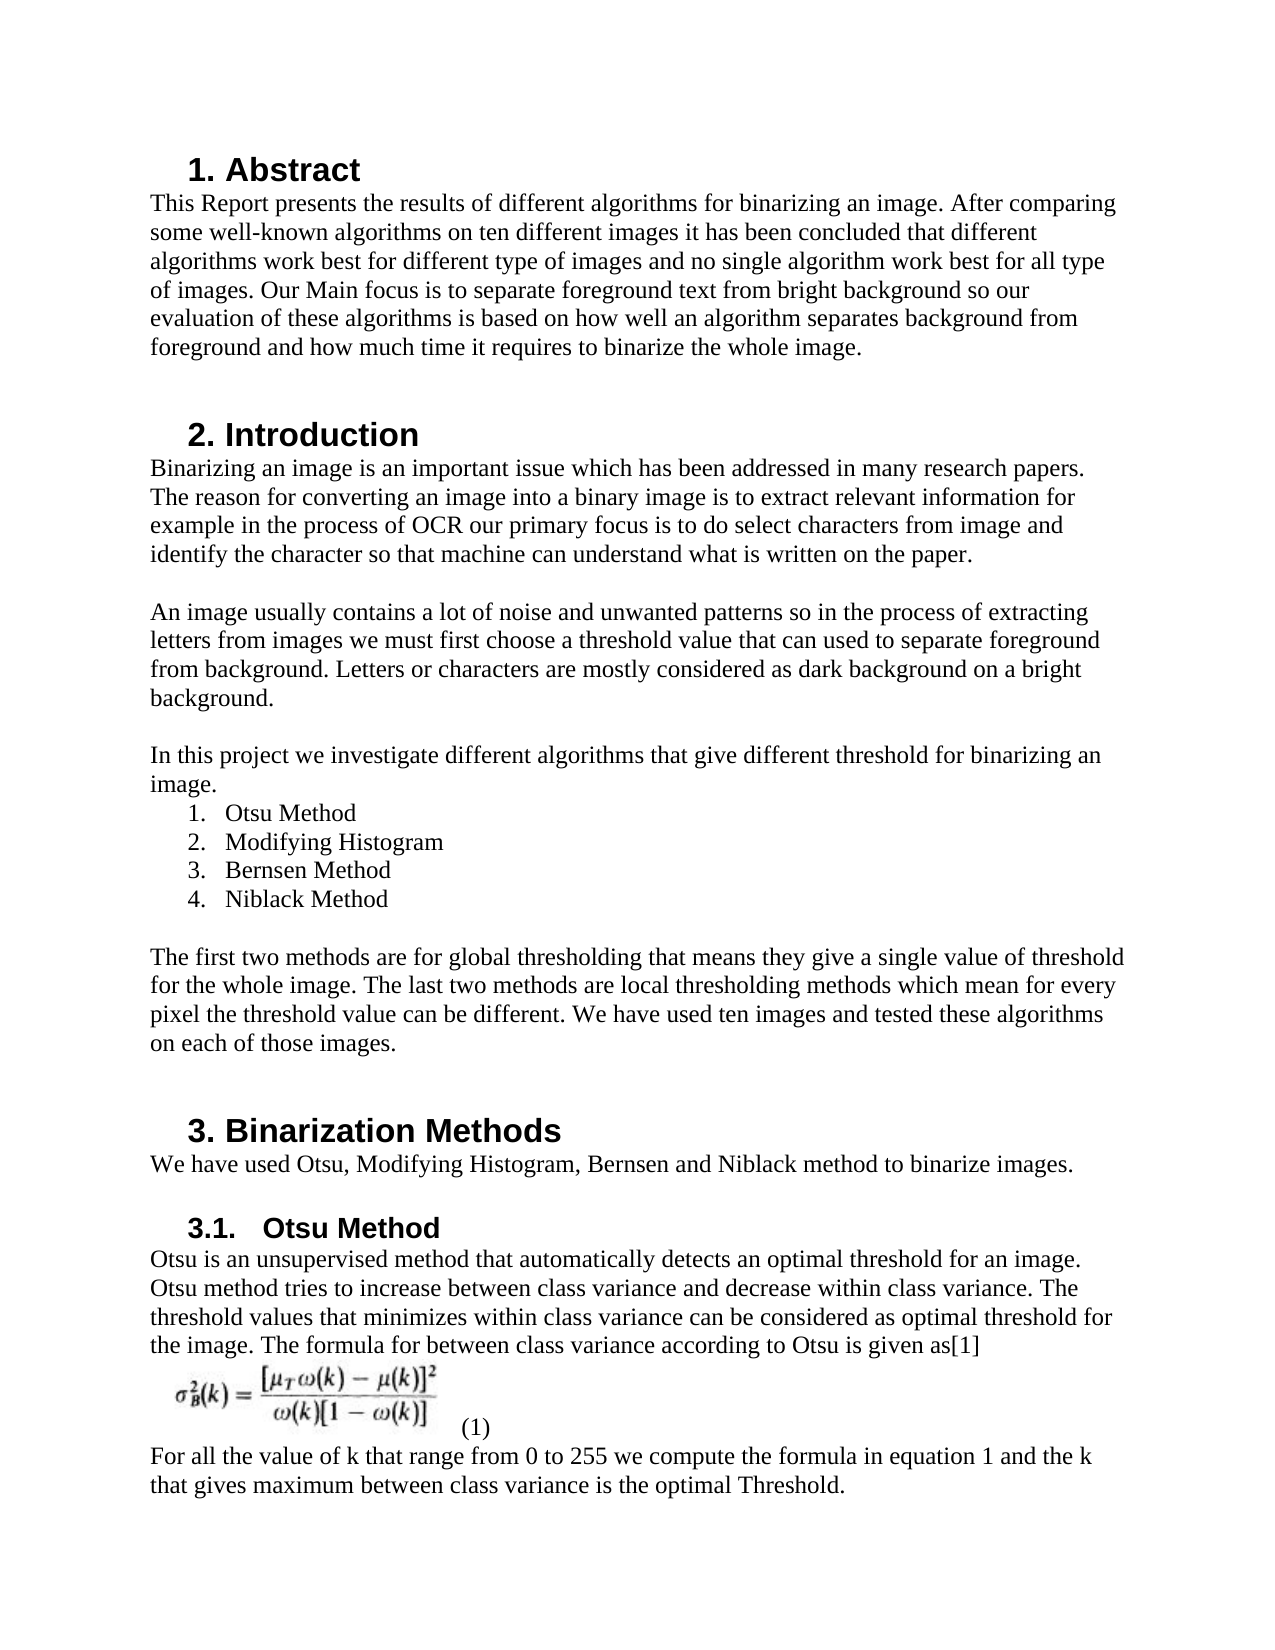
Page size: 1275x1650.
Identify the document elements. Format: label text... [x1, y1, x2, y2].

subtitle Abstract [187, 150, 1125, 188]
text Binarizing an image is an important issue which has been addressed in many research papers. The reason for converting an image into a binary image is to extract relevant information for example in the process of OCR our primary focus is to do select characters from image and identify the character so that machine can understand what is written on the paper. [150, 453, 1125, 568]
picture [150, 1359, 449, 1436]
subtitle Otsu Method [187, 1211, 1125, 1244]
text In this project we investigate different algorithms that give different threshold for binarizing an image. [150, 741, 1125, 798]
text For all the value of k that range from 0 to 255 we compute the formula in equation 1 and the k that gives maximum between class variance is the optimal Threshold. [150, 1441, 1125, 1499]
text The first two methods are for global thresholding that means they give a single value of threshold for the whole image. The last two methods are local thresholding methods which mean for every pixel the threshold value can be different. We have used ten images and tested these algorithms on each of those images. [150, 942, 1125, 1057]
list Niblack Method [187, 884, 1125, 913]
list Otsu Method [187, 798, 1125, 827]
text An image usually contains a lot of noise and unwanted patterns so in the process of extracting letters from images we must first choose a threshold value that can used to separate foreground from background. Letters or characters are mostly considered as dark background on a bright background. [150, 597, 1125, 712]
text This Report presents the results of different algorithms for binarizing an image. After comparing some well-known algorithms on ten different images it has been concluded that different algorithms work best for different type of images and no single algorithm work best for all type of images. Our Main focus is to separate foreground text from bright background so our evaluation of these algorithms is based on how well an algorithm separates background from foreground and how much time it requires to binarize the whole image. [150, 188, 1125, 361]
list Modifying Histogram [187, 827, 1125, 856]
list Bernsen Method [187, 856, 1125, 884]
text Otsu is an unsupervised method that automatically detects an optimal threshold for an image. Otsu method tries to increase between class variance and decrease within class variance. The threshold values that minimizes within class variance can be considered as optimal threshold for the image. The formula for between class variance according to Otsu is given as[1] (1) [150, 1244, 1125, 1441]
subtitle Introduction [187, 415, 1125, 453]
text We have used Otsu, Modifying Histogram, Bernsen and Niblack method to binarize images. [150, 1149, 1125, 1178]
subtitle Binarization Methods [187, 1111, 1125, 1149]
